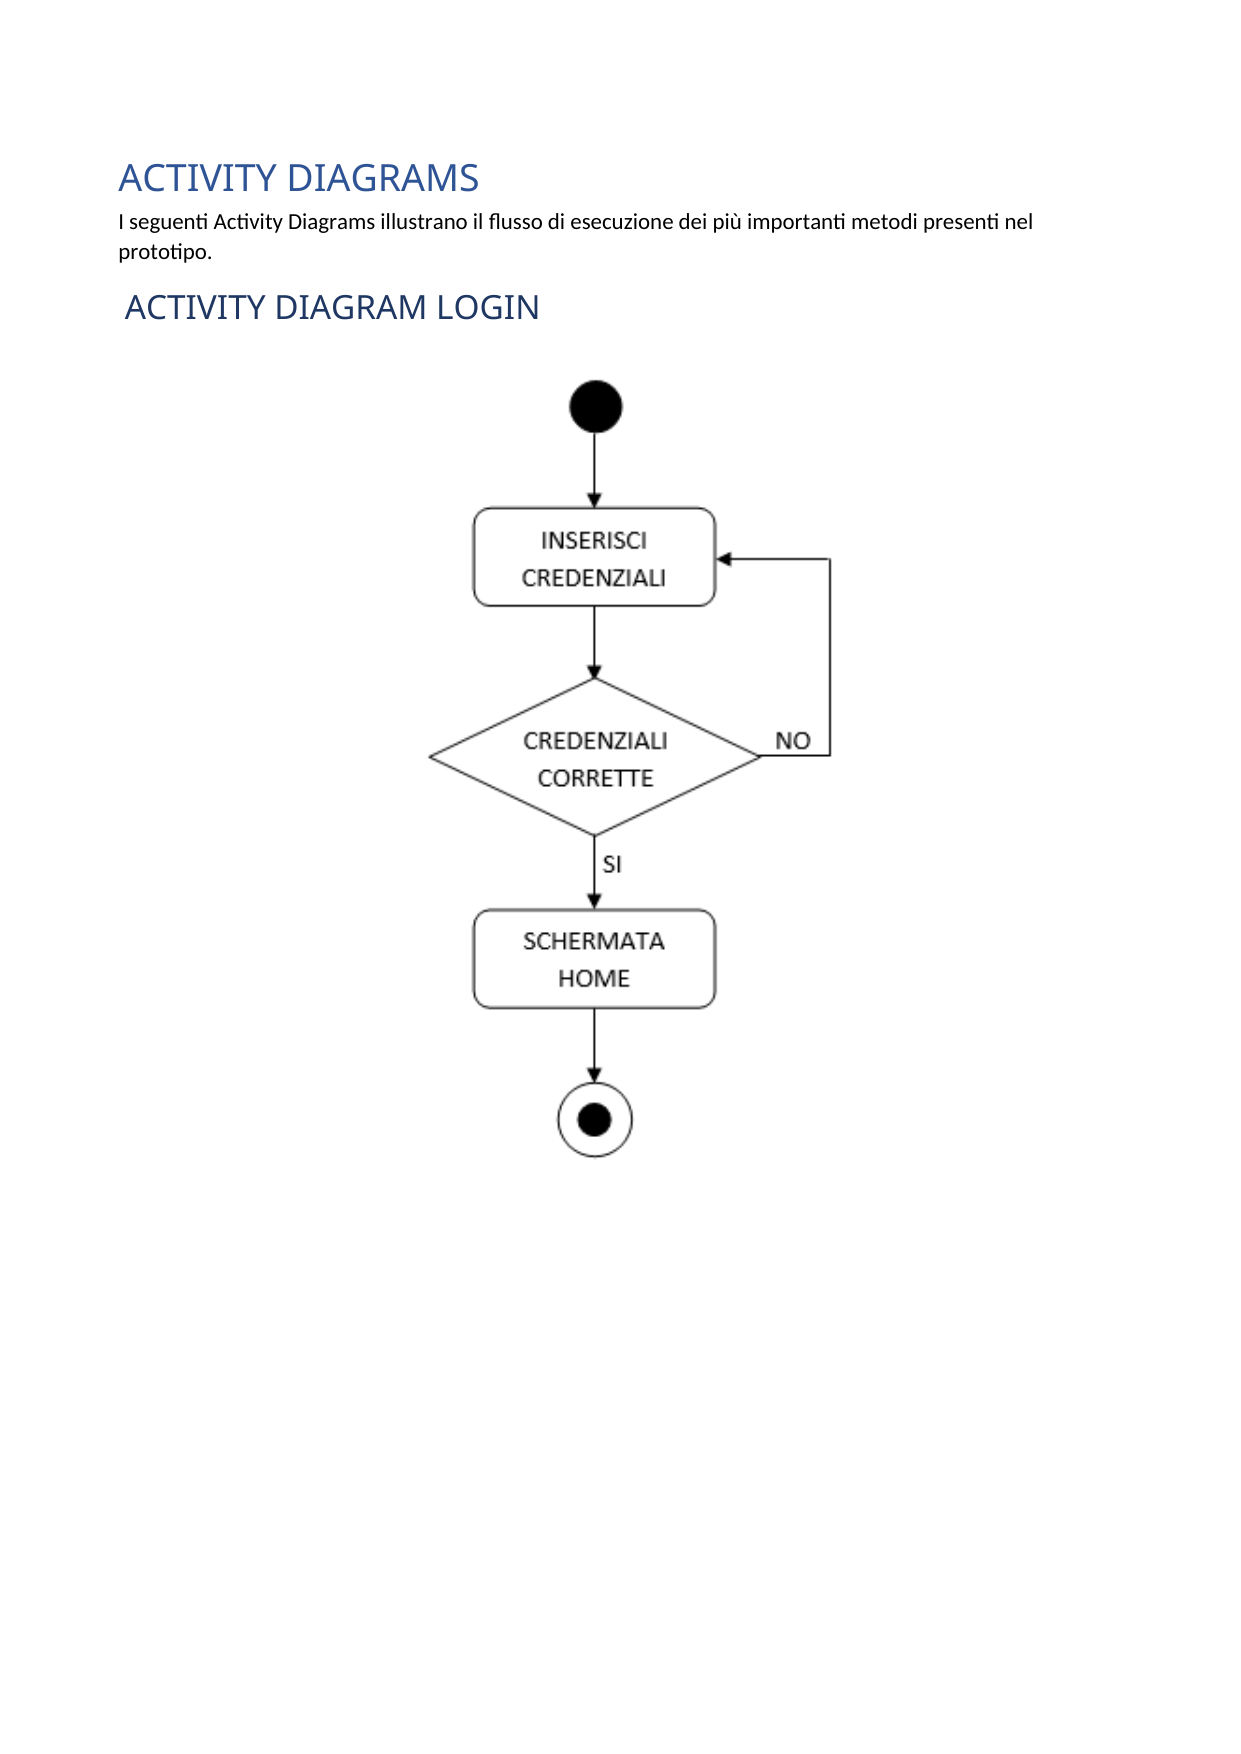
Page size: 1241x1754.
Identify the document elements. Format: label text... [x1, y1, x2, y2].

subtitle ACTIVITY DIAGRAMS [118, 152, 1122, 203]
text I seguenti Activity Diagrams illustrano il flusso di esecuzione dei più importanti metodi presenti nel prototipo. [118, 207, 1122, 265]
picture [244, 332, 996, 1195]
subtitle ACTIVITY DIAGRAM LOGIN [118, 284, 1122, 329]
